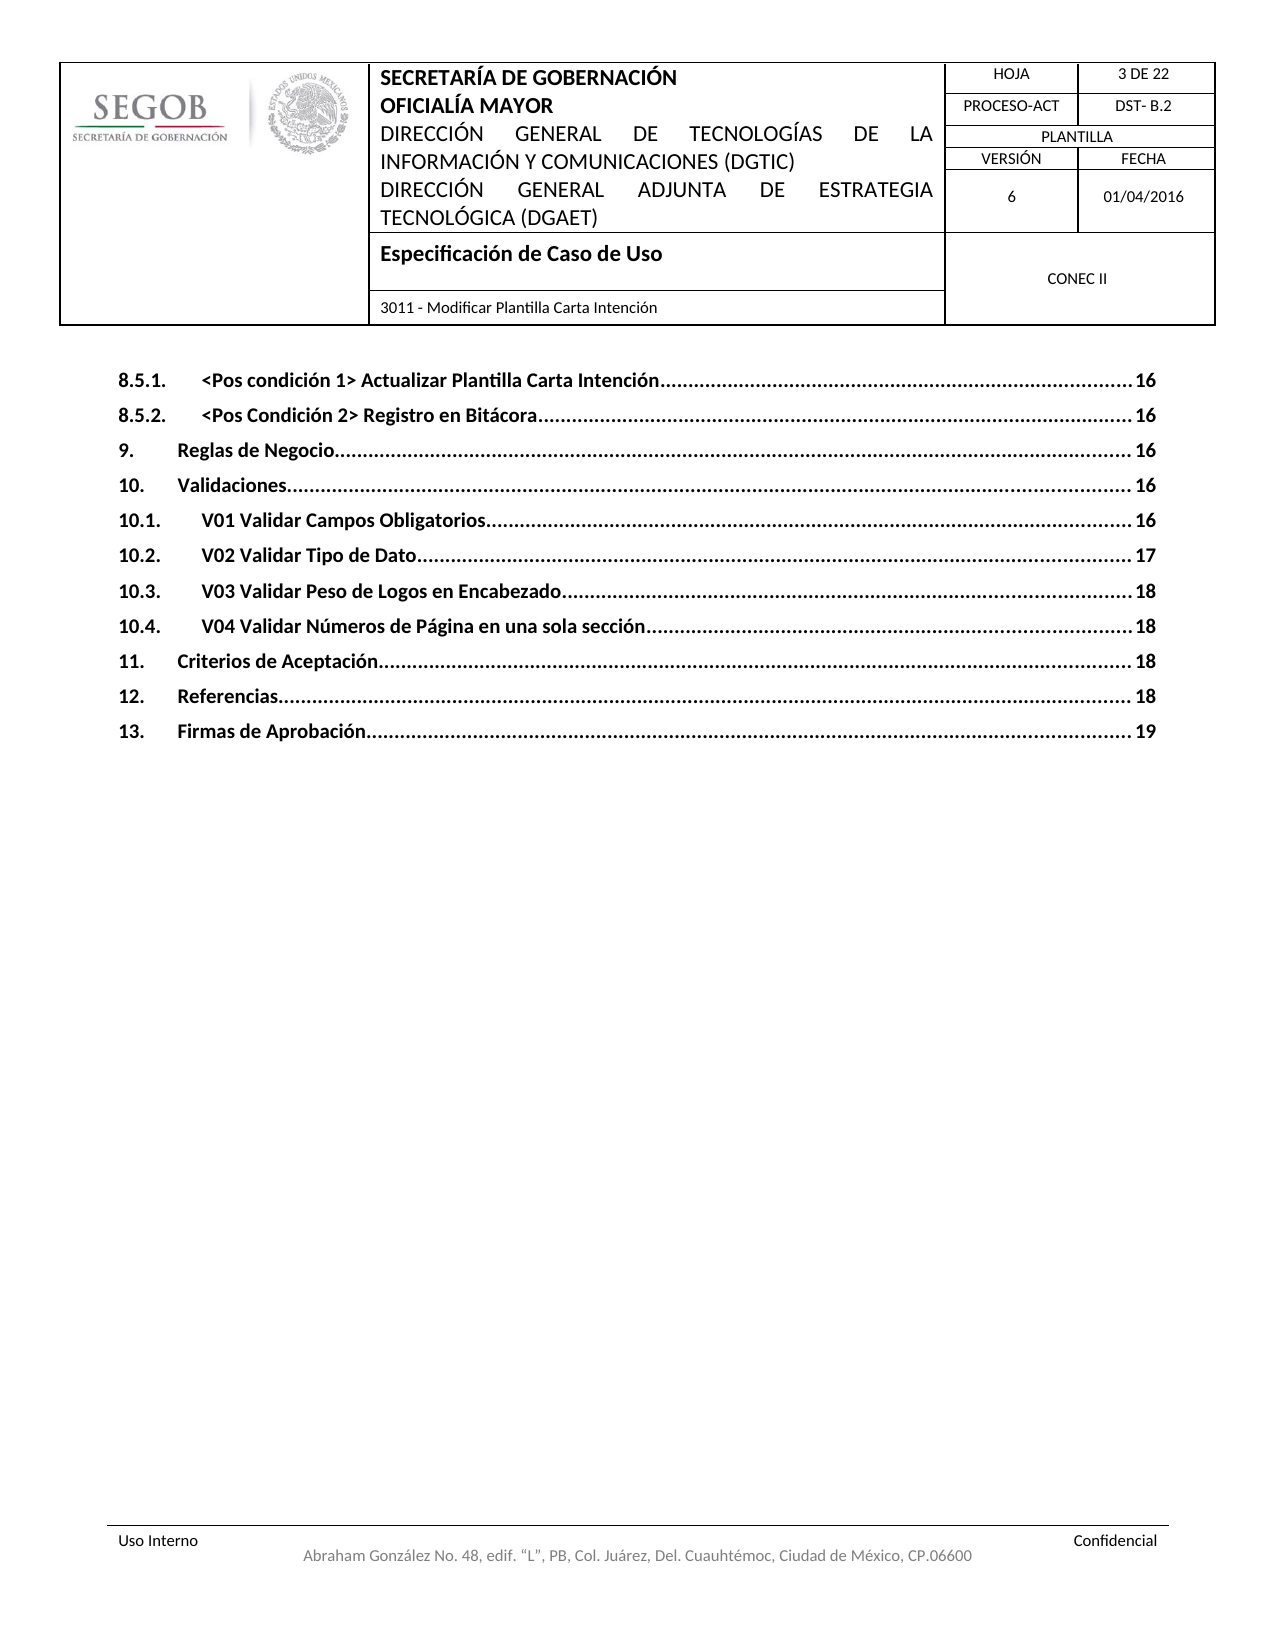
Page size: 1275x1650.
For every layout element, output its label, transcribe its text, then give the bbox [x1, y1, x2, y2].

text 10.2. V02 Validar Tipo de Dato 17 [118, 543, 1157, 568]
text 10. Validaciones 16 [118, 472, 1157, 498]
picture [72, 71, 353, 175]
text 13. Firmas de Aprobación 19 [118, 718, 1157, 744]
text 11. Criterios de Aceptación 18 [118, 648, 1157, 673]
text 10.4. V04 Validar Números de Página en una sola sección 18 [118, 613, 1157, 638]
text 8.5.2. <Pos Condición 2> Registro en Bitácora 16 [118, 402, 1157, 428]
text 8.5.1. <Pos condición 1> Actualizar Plantilla Carta Intención 16 [118, 367, 1157, 393]
text 9. Reglas de Negocio 16 [118, 437, 1157, 463]
text 10.1. V01 Validar Campos Obligatorios 16 [118, 508, 1157, 533]
text 12. Referencias 18 [118, 683, 1157, 708]
text 10.3. V03 Validar Peso de Logos en Encabezado 18 [118, 578, 1157, 603]
